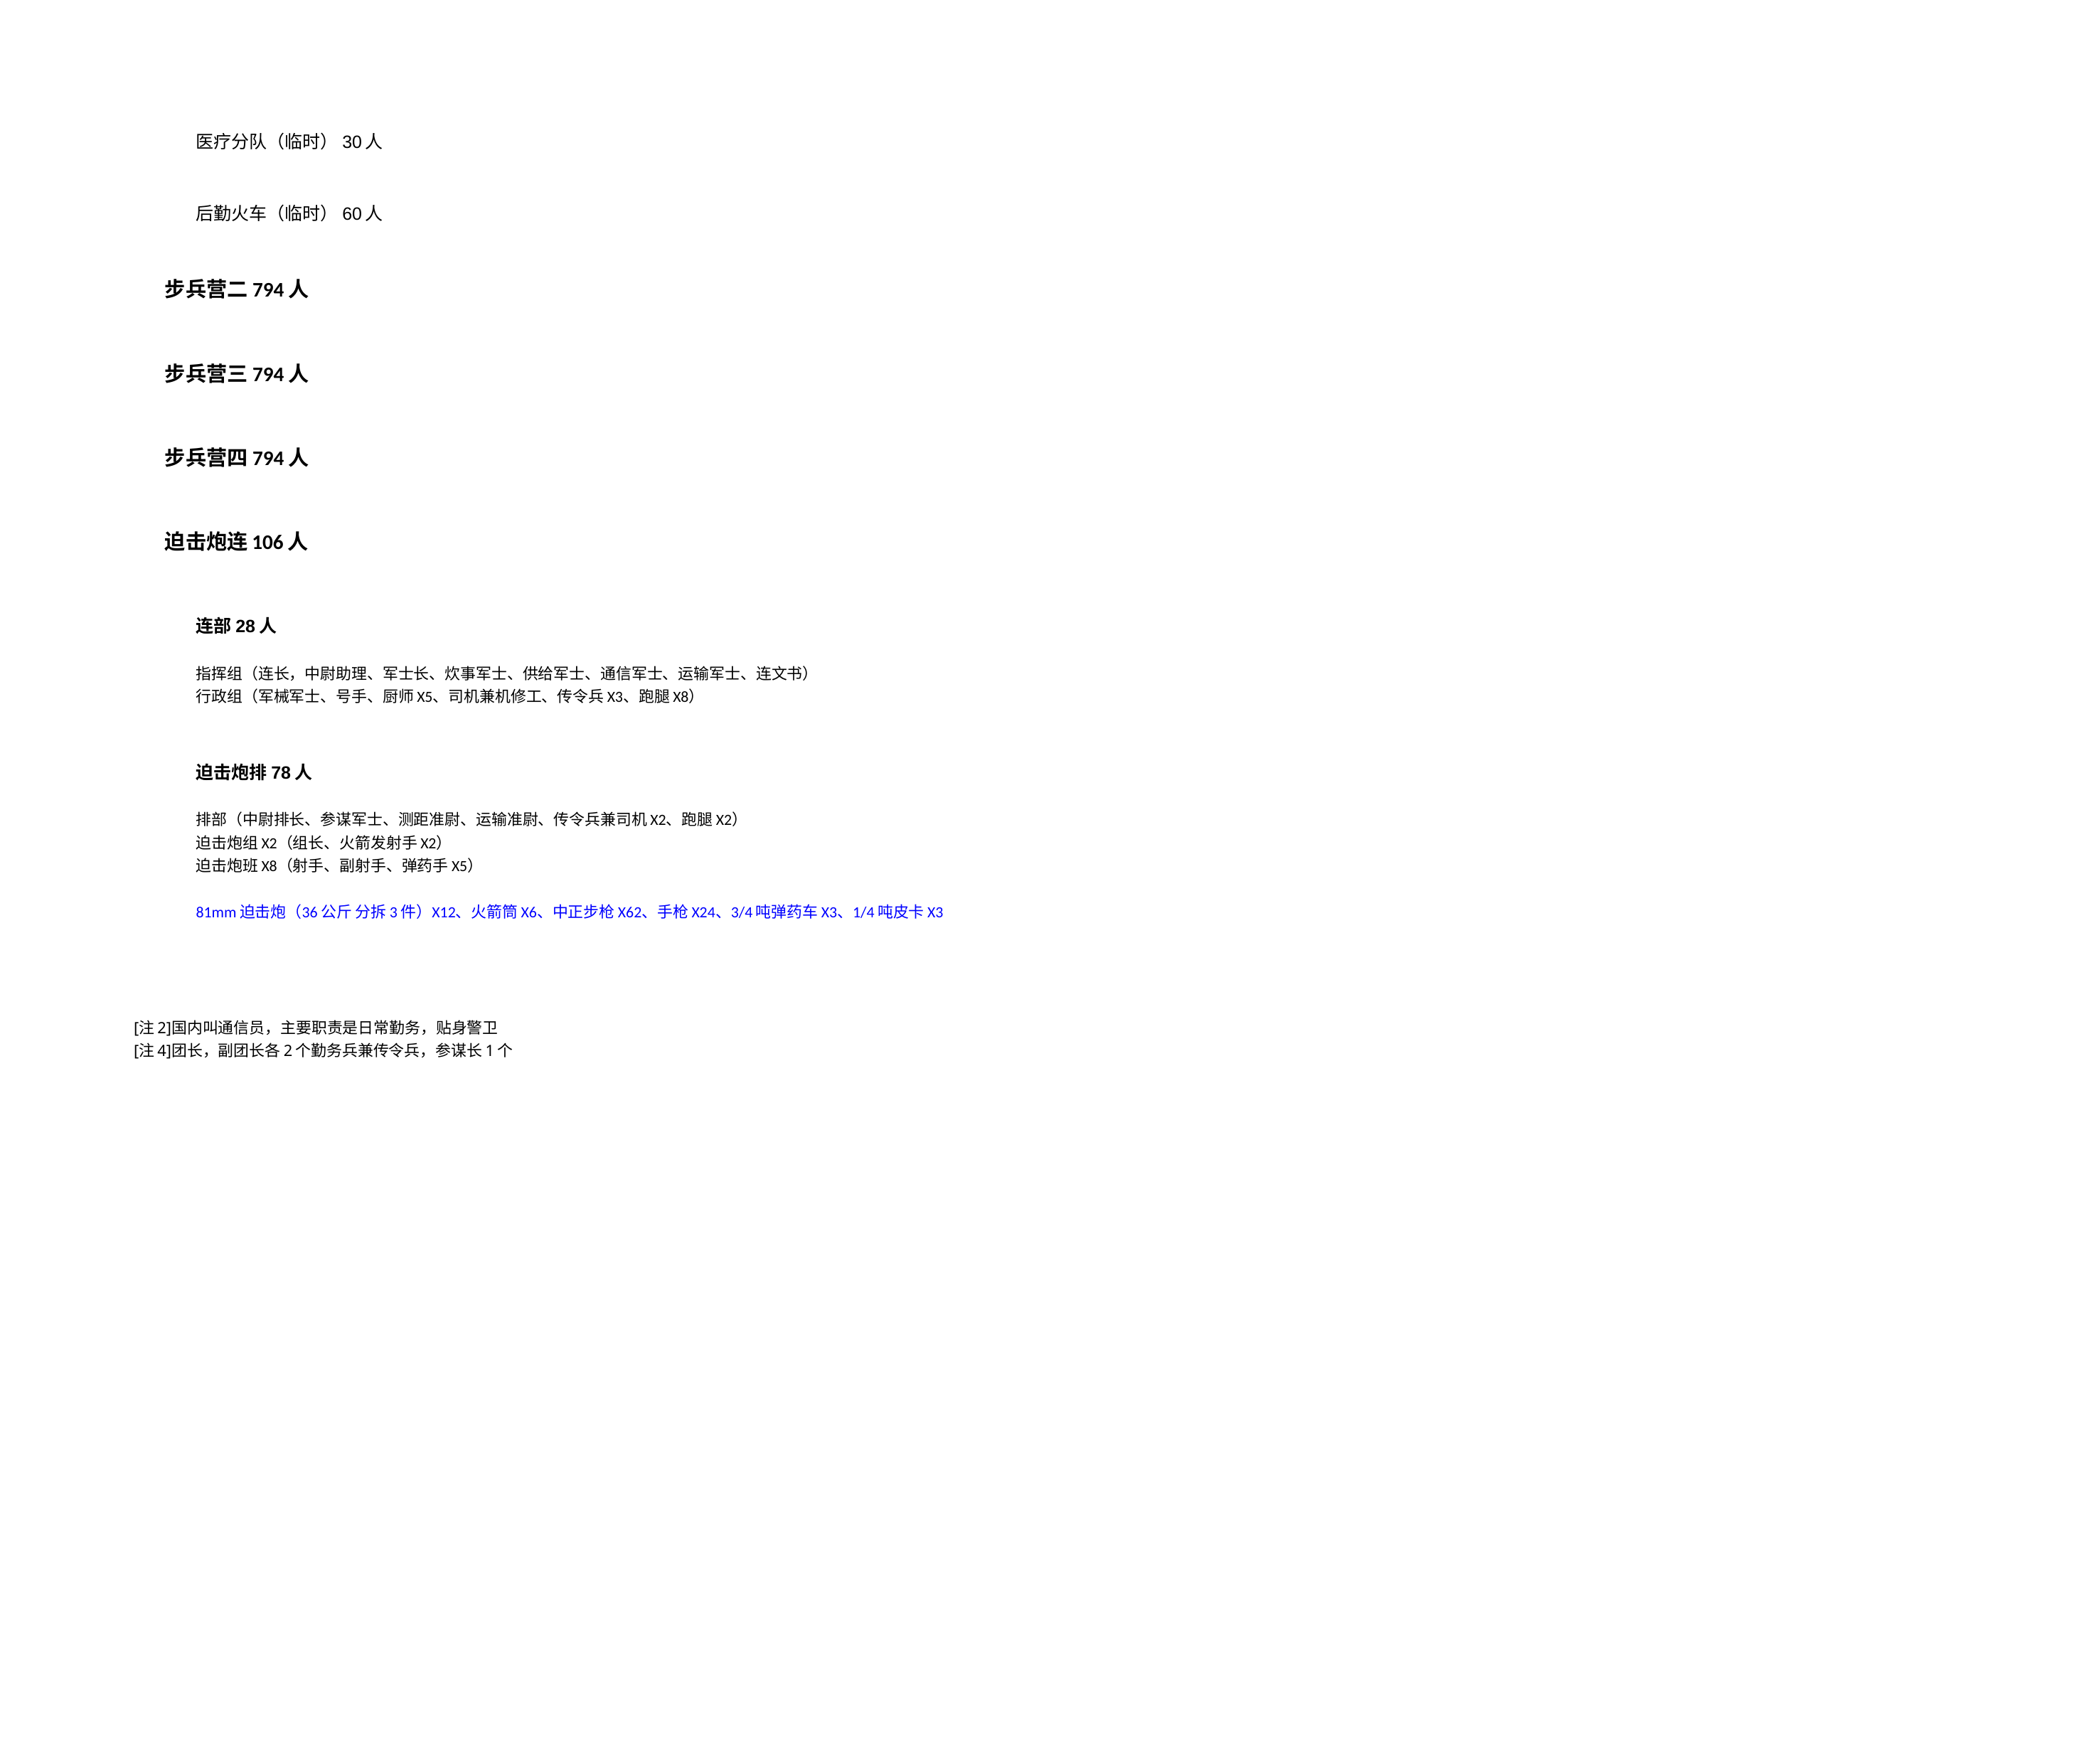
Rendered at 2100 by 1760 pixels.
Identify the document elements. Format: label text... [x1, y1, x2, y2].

subtitle 迫击炮连106人 [134, 518, 1966, 564]
text 行政组（军械军士、号手、厨师X5、司机兼机修工、传令兵X3、跑腿X8） [165, 684, 1966, 707]
subtitle 连部 28人 [165, 602, 1966, 648]
text [注2]国内叫通信员，主要职责是日常勤务，贴身警卫 [134, 1015, 1966, 1038]
text 指挥组（连长，中尉助理、军士长、炊事军士、供给军士、通信军士、运输军士、连文书） [165, 661, 1966, 684]
subtitle 步兵营四 794人 [134, 433, 1966, 479]
text 迫击炮组X2（组长、火箭发射手X2） [165, 830, 1966, 853]
subtitle 医疗分队（临时） 30人 [165, 117, 1966, 164]
subtitle 步兵营二 794人 [134, 265, 1966, 311]
subtitle 后勤火车（临时） 60人 [165, 190, 1966, 236]
text 排部（中尉排长、参谋军士、测距准尉、运输准尉、传令兵兼司机X2、跑腿X2） [165, 807, 1966, 830]
text 迫击炮班X8（射手、副射手、弹药手X5） [165, 853, 1966, 876]
text [注4]团长，副团长各2个勤务兵兼传令兵，参谋长1个 [134, 1038, 1966, 1061]
subtitle 迫击炮排 78人 [165, 748, 1966, 794]
subtitle 步兵营三 794人 [134, 349, 1966, 395]
text 81mm迫击炮（36公斤 分拆3件）X12、火箭筒X6、中正步枪X62、手枪X24、3/4吨弹药车X3、1/4吨皮卡X3 [165, 900, 1966, 922]
